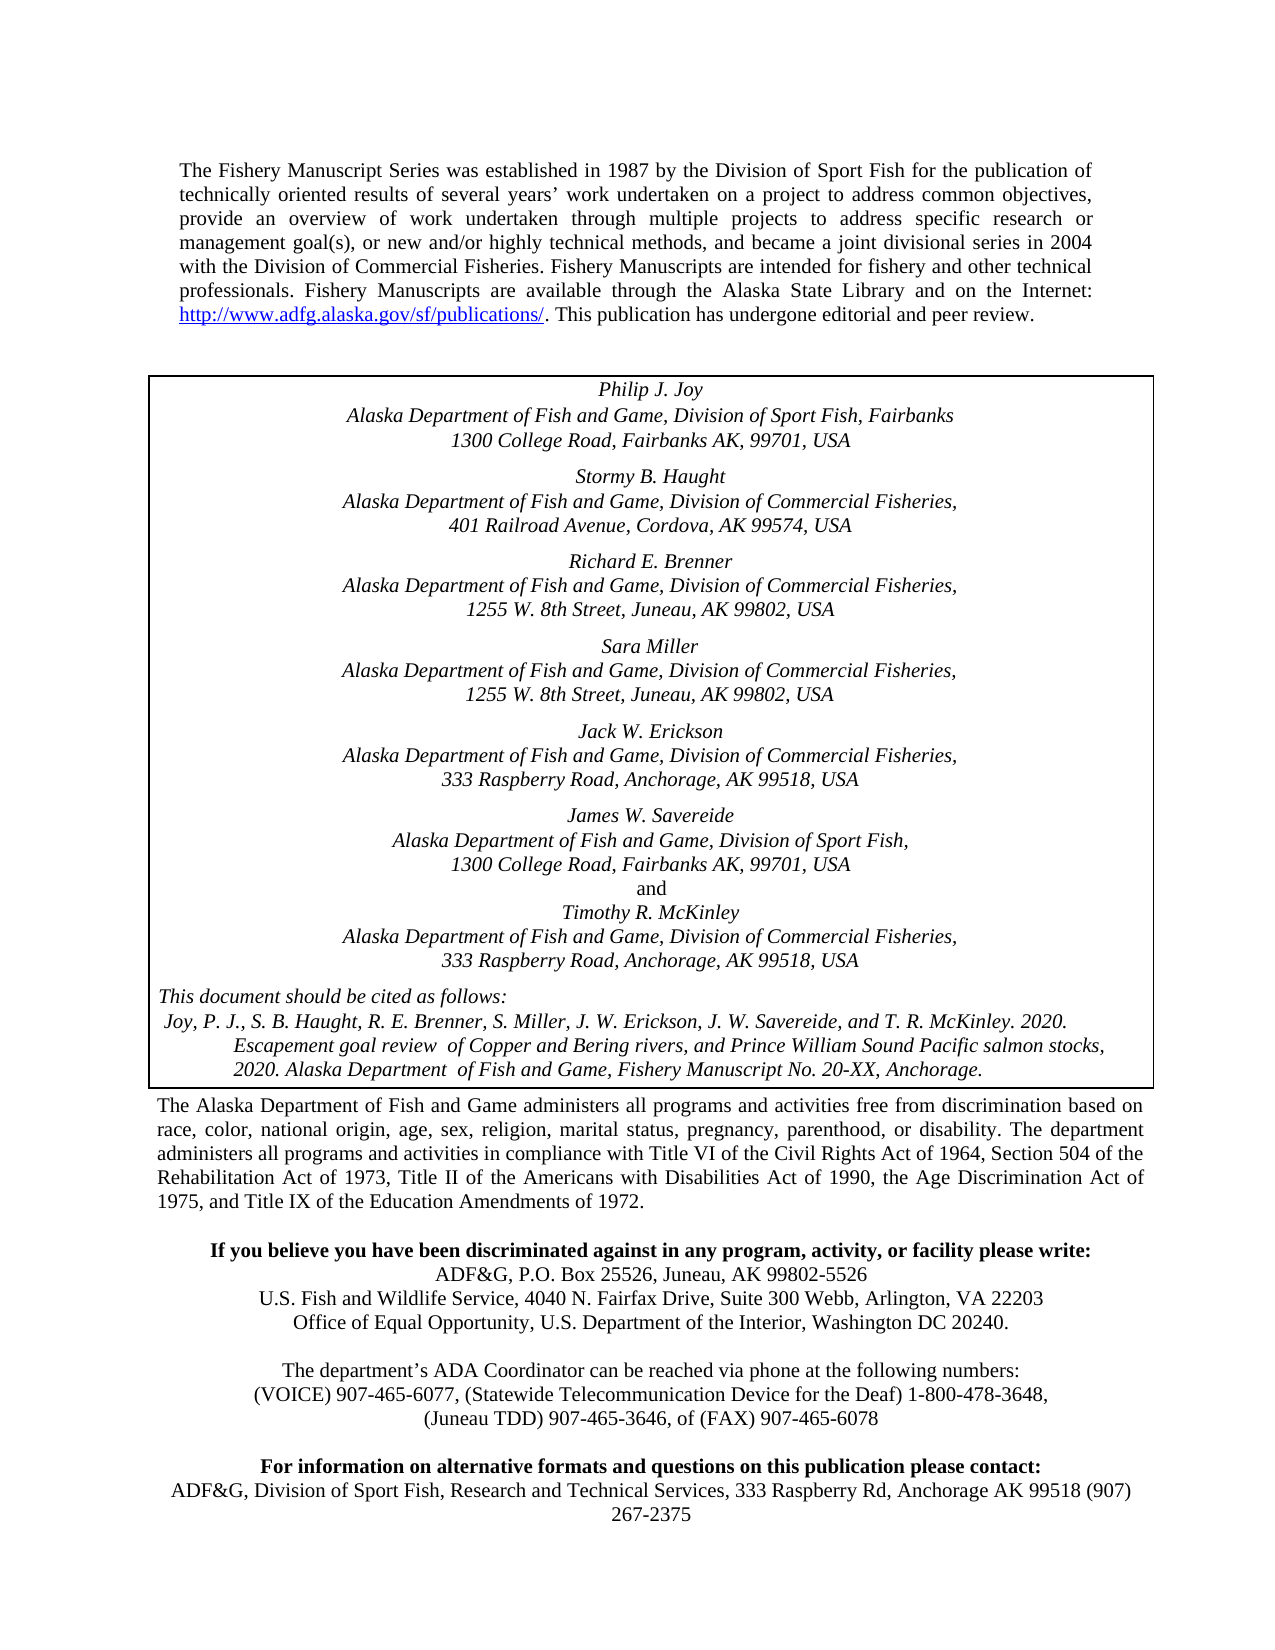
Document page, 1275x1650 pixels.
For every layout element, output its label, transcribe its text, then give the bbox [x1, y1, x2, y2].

text ADF&G, Division of Sport Fish, Research and Technical Services, 333 Raspberry Rd, Anchorage AK 99518 (907) 267-2375 [157, 1478, 1145, 1525]
text U.S. Fish and Wildlife Service, 4040 N. Fairfax Drive, Suite 300 Webb, Arlington, VA 22203 [157, 1286, 1145, 1310]
text (Juneau TDD) 907-465-3646, of (FAX) 907-465-6078 [157, 1406, 1145, 1430]
text ADF&G, P.O. Box 25526, Juneau, AK 99802-5526 [157, 1262, 1145, 1286]
text (VOICE) 907-465-6077, (Statewide Telecommunication Device for the Deaf) 1-800-478-3648, [157, 1382, 1145, 1406]
text For information on alternative formats and questions on this publication please contact: [157, 1454, 1145, 1478]
text The Fishery Manuscript Series was established in 1987 by the Division of Sport Fish for the publication of technically oriented results of several years’ work undertaken on a project to address common objectives, provide an overview of work undertaken through multiple projects to address specific research or management goal(s), or new and/or highly technical methods, and became a joint divisional series in 2004 with the Division of Commercial Fisheries. Fishery Manuscripts are intended for fishery and other technical professionals. Fishery Manuscripts are available through the Alaska State Library and on the Internet: http://www.adfg.alaska.gov/sf/publications/. This publication has undergone editorial and peer review. [179, 158, 1094, 326]
text Office of Equal Opportunity, U.S. Department of the Interior, Washington DC 20240. [157, 1310, 1145, 1334]
text The department’s ADA Coordinator can be reached via phone at the following numbers: [157, 1358, 1145, 1382]
text The Alaska Department of Fish and Game administers all programs and activities free from discrimination based on race, color, national origin, age, sex, religion, marital status, pregnancy, parenthood, or disability. The department administers all programs and activities in compliance with Title VI of the Civil Rights Act of 1964, Section 504 of the Rehabilitation Act of 1973, Title II of the Americans with Disabilities Act of 1990, the Age Discrimination Act of 1975, and Title IX of the Education Amendments of 1972. [157, 1093, 1145, 1213]
text If you believe you have been discriminated against in any program, activity, or facility please write: [157, 1237, 1145, 1262]
